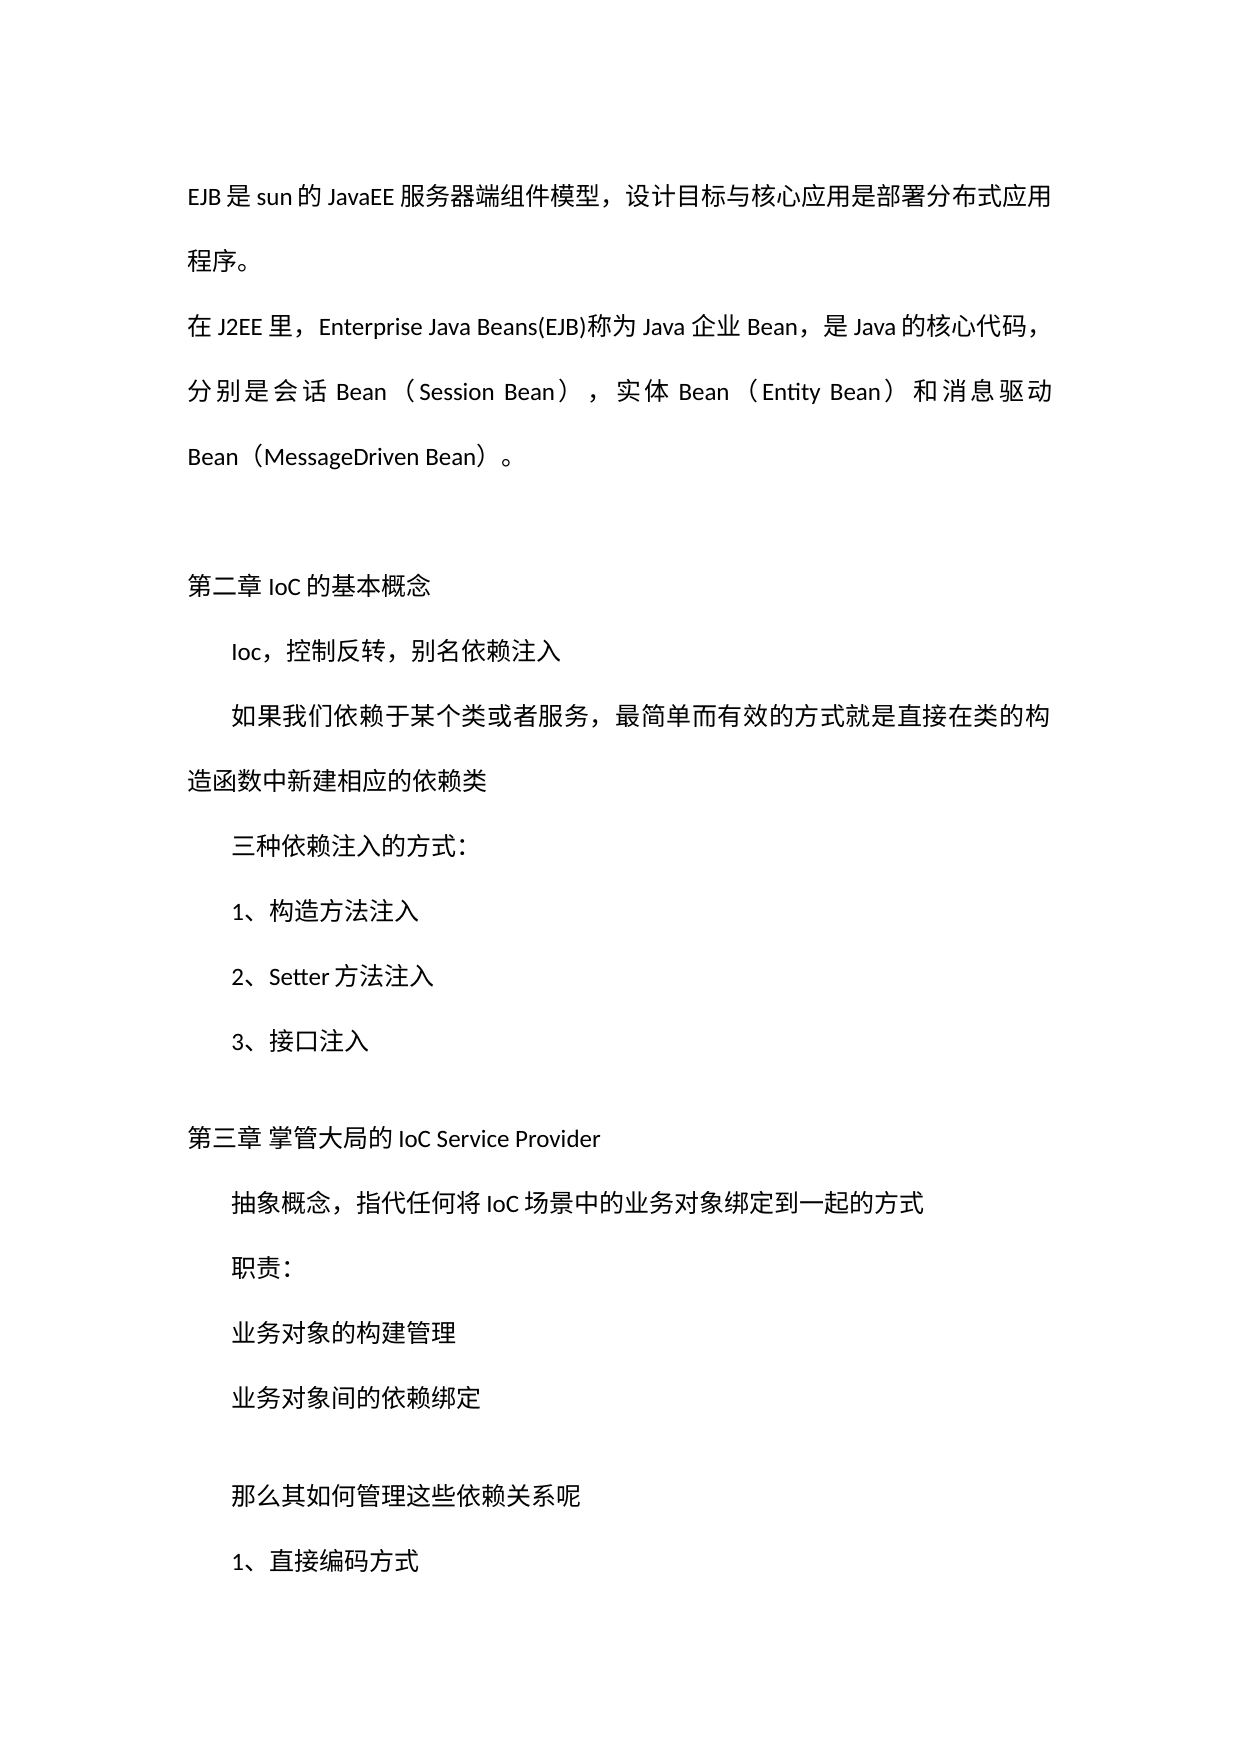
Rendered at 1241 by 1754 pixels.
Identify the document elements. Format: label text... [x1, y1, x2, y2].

text EJB是sun的JavaEE服务器端组件模型，设计目标与核心应用是部署分布式应用程序。 [187, 162, 1053, 292]
list Ioc，控制反转，别名依赖注入 [187, 617, 1053, 682]
text 在J2EE里，Enterprise Java Beans(EJB)称为Java 企业Bean，是Java的核心代码，分别是会话Bean（Session Bean），实体Bean（Entity Bean）和消息驱动Bean（MessageDriven Bean）。 [187, 292, 1053, 487]
list 职责： [187, 1234, 1053, 1299]
list IoC的基本概念 [187, 552, 1053, 617]
list 业务对象间的依赖绑定 [187, 1364, 1053, 1429]
list 抽象概念，指代任何将IoC场景中的业务对象绑定到一起的方式 [187, 1169, 1053, 1234]
list 掌管大局的IoC Service Provider [187, 1104, 1053, 1169]
list Setter方法注入 [187, 942, 1053, 1007]
list 构造方法注入 [187, 877, 1053, 942]
list 业务对象的构建管理 [187, 1299, 1053, 1364]
list 直接编码方式 [187, 1527, 1053, 1592]
list 三种依赖注入的方式： [187, 812, 1053, 877]
list 如果我们依赖于某个类或者服务，最简单而有效的方式就是直接在类的构造函数中新建相应的依赖类 [187, 682, 1053, 812]
list 接口注入 [187, 1007, 1053, 1072]
list 那么其如何管理这些依赖关系呢 [187, 1462, 1053, 1527]
